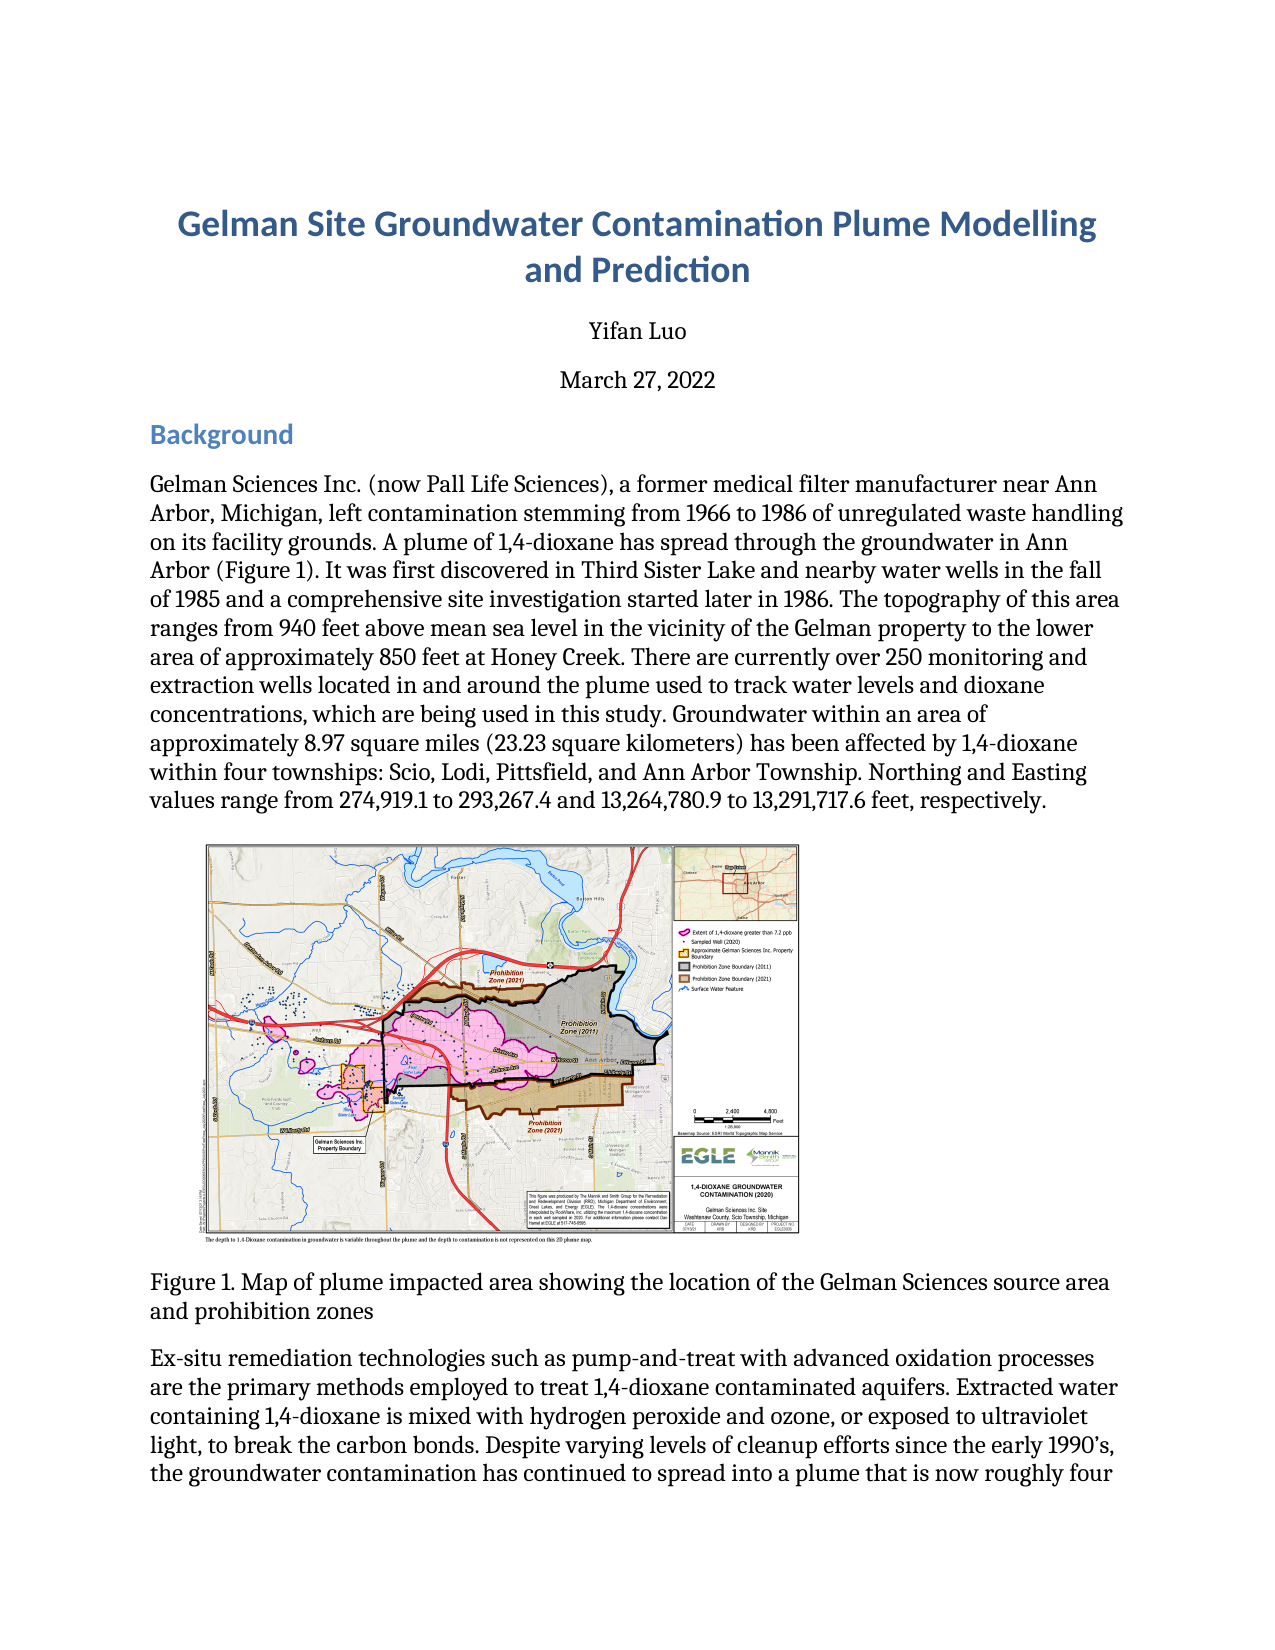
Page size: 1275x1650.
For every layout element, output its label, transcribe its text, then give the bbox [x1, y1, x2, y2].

text Yifan Luo [150, 317, 1125, 345]
text Gelman Sciences Inc. (now Pall Life Sciences), a former medical filter manufacturer near Ann Arbor, Michigan, left contamination stemming from 1966 to 1986 of unregulated waste handling on its facility grounds. A plume of 1,4-dioxane has spread through the groundwater in Ann Arbor (Figure 1). It was first discovered in Third Sister Lake and nearby water wells in the fall of 1985 and a comprehensive site investigation started later in 1986. The topography of this area ranges from 940 feet above mean sea level in the vicinity of the Gelman property to the lower area of approximately 850 feet at Honey Creek. There are currently over 250 monitoring and extraction wells located in and around the plume used to track water levels and dioxane concentrations, which are being used in this study. Groundwater within an area of approximately 8.97 square miles (23.23 square kilometers) has been affected by 1,4-dioxane within four townships: Scio, Lodi, Pittsfield, and Ann Arbor Township. Northing and Easting values range from 274,919.1 to 293,267.4 and 13,264,780.9 to 13,291,717.6 feet, respectively. [150, 470, 1125, 815]
subtitle Background [150, 416, 1125, 451]
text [150, 1344, 1125, 1488]
picture [168, 833, 812, 1250]
title Gelman Site Groundwater Contamination Plume Modelling and Prediction [150, 200, 1125, 292]
text Figure 1. Map of plume impacted area showing the location of the Gelman Sciences source area and prohibition zones [150, 1268, 1125, 1326]
text March 27, 2022 [150, 366, 1125, 395]
